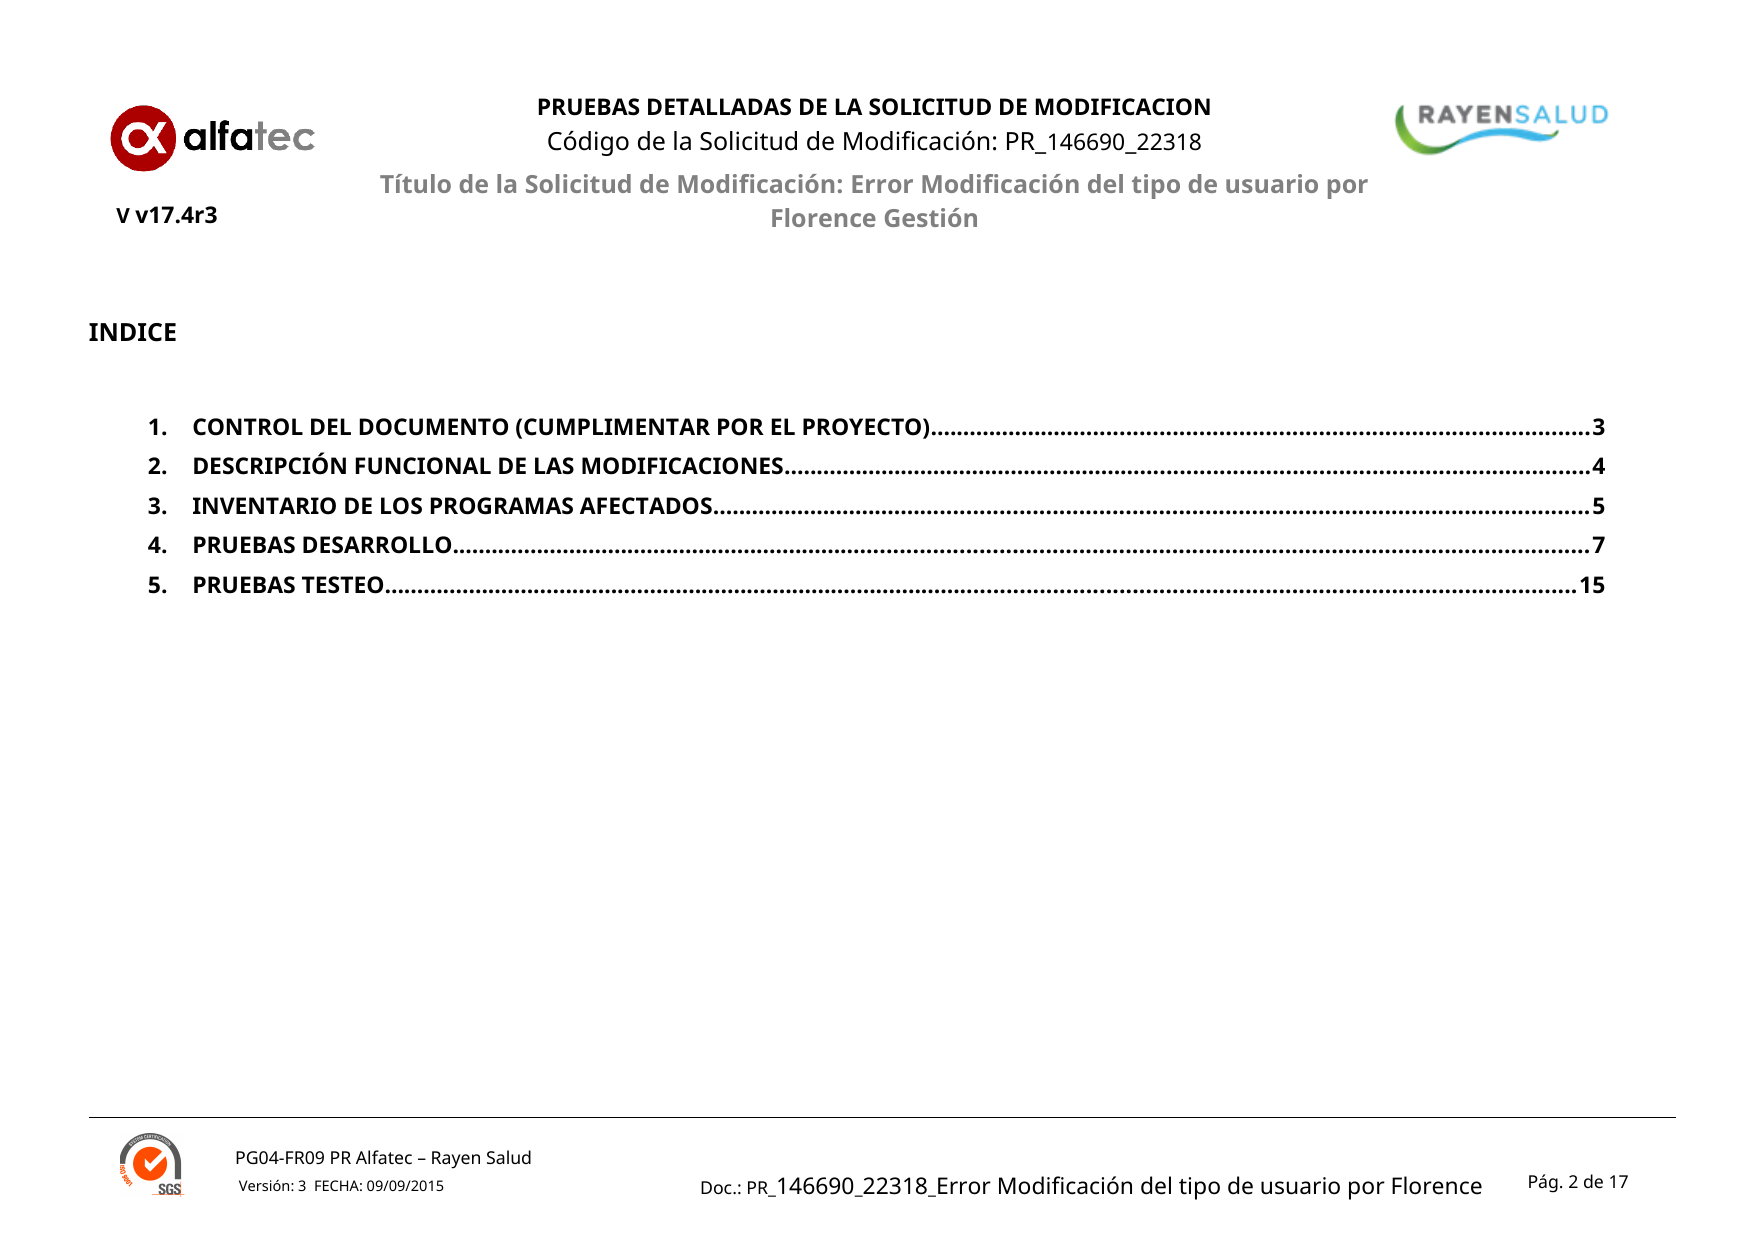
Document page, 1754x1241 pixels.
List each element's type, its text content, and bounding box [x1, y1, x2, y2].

picture [91, 88, 336, 191]
text 3. INVENTARIO DE LOS PROGRAMAS AFECTADOS 5 [148, 490, 1606, 521]
text INDICE [89, 314, 1606, 348]
picture [1385, 90, 1617, 165]
text 5. PRUEBAS TESTEO 15 [148, 569, 1606, 600]
picture [120, 1133, 185, 1197]
text 1. CONTROL DEL DOCUMENTO (Cumplimentar por el proyecto) 3 [148, 411, 1606, 442]
text 4. PRUEBAS DESARROLLO 7 [148, 529, 1606, 561]
text 2. DESCRIPCIÓN FUNCIONAL DE LAS MODIFICACIONES 4 [148, 450, 1606, 482]
